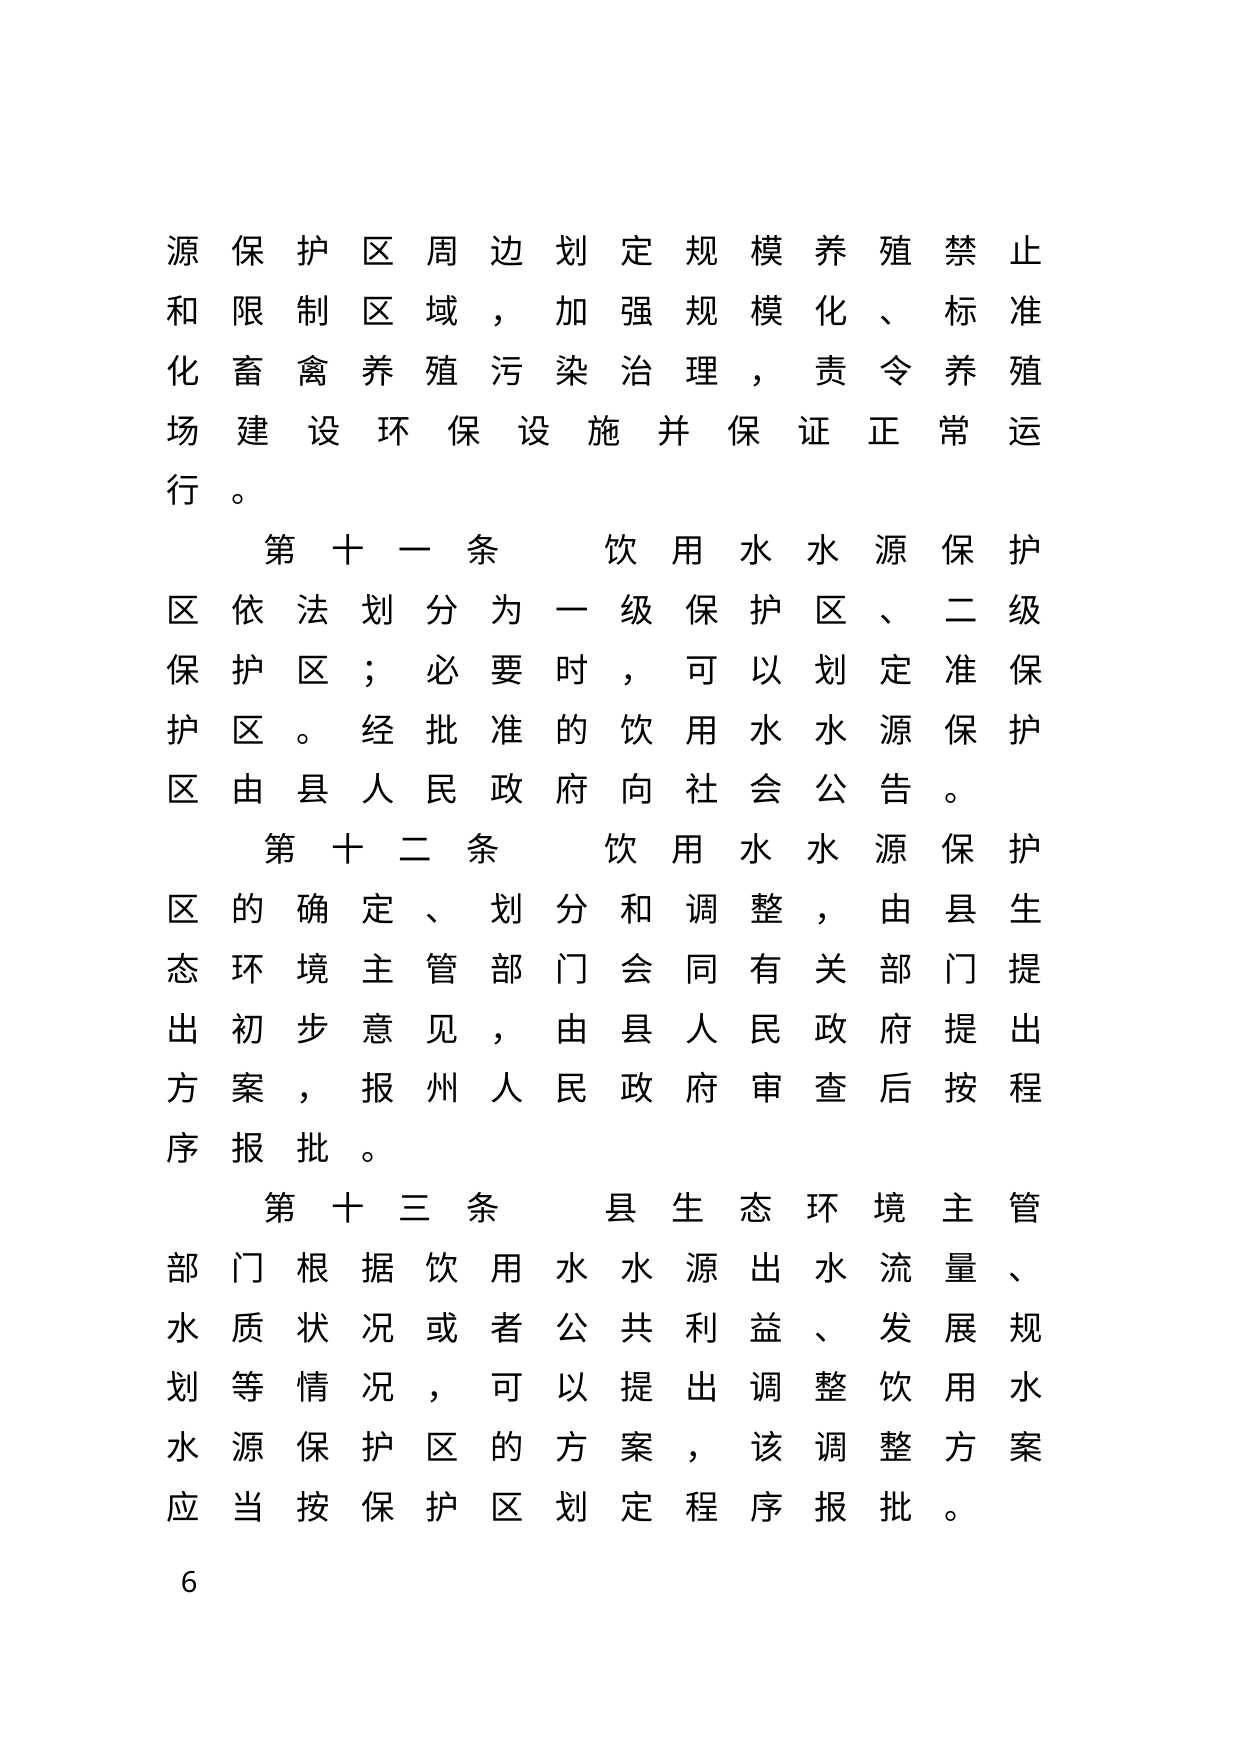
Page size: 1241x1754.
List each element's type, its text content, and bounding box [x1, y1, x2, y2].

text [167, 219, 1074, 518]
text 第十三条 县生态环境主管部门根据饮用水水源出水流量、水质状况或者公共利益、发展规划等情况，可以提出调整饮用水水源保护区的方案，该调整方案应当按保护区划定程序报批。 [167, 1176, 1074, 1535]
text 第十一条 饮用水水源保护区依法划分为一级保护区、二级保护区；必要时，可以划定准保护区。经批准的饮用水水源保护区由县人民政府向社会公告。 [167, 518, 1074, 817]
text 第十二条 饮用水水源保护区的确定、划分和调整，由县生态环境主管部门会同有关部门提出初步意见，由县人民政府提出方案，报州人民政府审查后按程序报批。 [167, 817, 1074, 1176]
